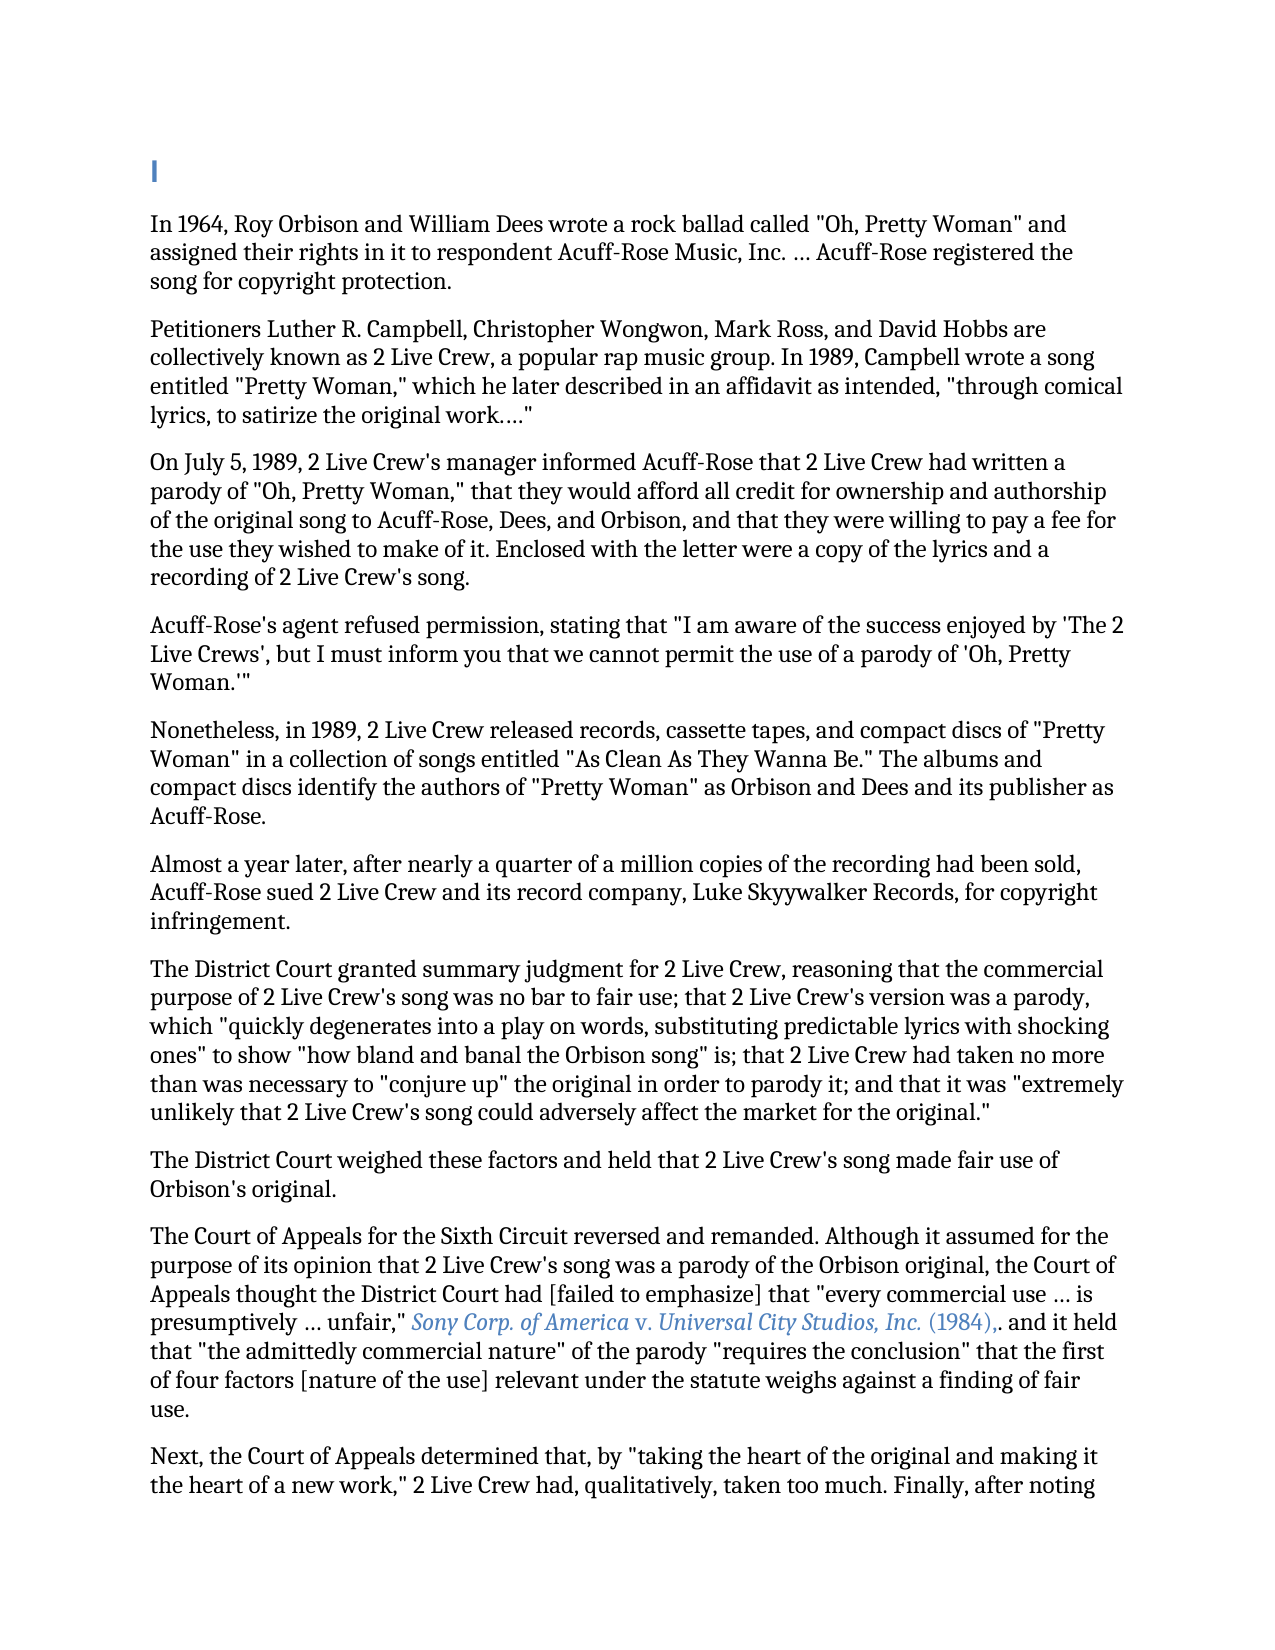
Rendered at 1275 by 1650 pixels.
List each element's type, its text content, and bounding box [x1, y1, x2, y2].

text On July 5, 1989, 2 Live Crew's manager informed Acuff-Rose that 2 Live Crew had written a parody of "Oh, Pretty Woman," that they would afford all credit for ownership and authorship of the original song to Acuff-Rose, Dees, and Orbison, and that they were willing to pay a fee for the use they wished to make of it. Enclosed with the letter were a copy of the lyrics and a recording of 2 Live Crew's song. [150, 448, 1125, 592]
text In 1964, Roy Orbison and William Dees wrote a rock ballad called "Oh, Pretty Woman" and assigned their rights in it to respondent Acuff-Rose Music, Inc. … Acuff-Rose registered the song for copyright protection. [150, 209, 1125, 296]
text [150, 1442, 1125, 1499]
text The District Court granted summary judgment for 2 Live Crew, reasoning that the commercial purpose of 2 Live Crew's song was no bar to fair use; that 2 Live Crew's version was a parody, which "quickly degenerates into a play on words, substituting predictable lyrics with shocking ones" to show "how bland and banal the Orbison song" is; that 2 Live Crew had taken no more than was necessary to "conjure up" the original in order to parody it; and that it was "extremely unlikely that 2 Live Crew's song could adversely affect the market for the original." [150, 954, 1125, 1127]
text Petitioners Luther R. Campbell, Christopher Wongwon, Mark Ross, and David Hobbs are collectively known as 2 Live Crew, a popular rap music group. In 1989, Campbell wrote a song entitled "Pretty Woman," which he later described in an affidavit as intended, "through comical lyrics, to satirize the original work.…" [150, 314, 1125, 429]
text Acuff-Rose's agent refused permission, stating that "I am aware of the success enjoyed by 'The 2 Live Crews', but I must inform you that we cannot permit the use of a parody of 'Oh, Pretty Woman.'" [150, 611, 1125, 697]
subtitle I [150, 150, 1125, 191]
text Almost a year later, after nearly a quarter of a million copies of the recording had been sold, Acuff-Rose sued 2 Live Crew and its record company, Luke Skyywalker Records, for copyright infringement. [150, 849, 1125, 936]
text The District Court weighed these factors and held that 2 Live Crew's song made fair use of Orbison's original. [150, 1146, 1125, 1203]
text Nonetheless, in 1989, 2 Live Crew released records, cassette tapes, and compact discs of "Pretty Woman" in a collection of songs entitled "As Clean As They Wanna Be." The albums and compact discs identify the authors of "Pretty Woman" as Orbison and Dees and its publisher as Acuff-Rose. [150, 716, 1125, 831]
text The Court of Appeals for the Sixth Circuit reversed and remanded. Although it assumed for the purpose of its opinion that 2 Live Crew's song was a parody of the Orbison original, the Court of Appeals thought the District Court had [failed to emphasize] that "every commercial use … is presumptively … unfair," Sony Corp. of America v. Universal City Studios, Inc. (1984),. and it held that "the admittedly commercial nature" of the parody "requires the conclusion" that the first of four factors [nature of the use] relevant under the statute weighs against a finding of fair use. [150, 1222, 1125, 1423]
